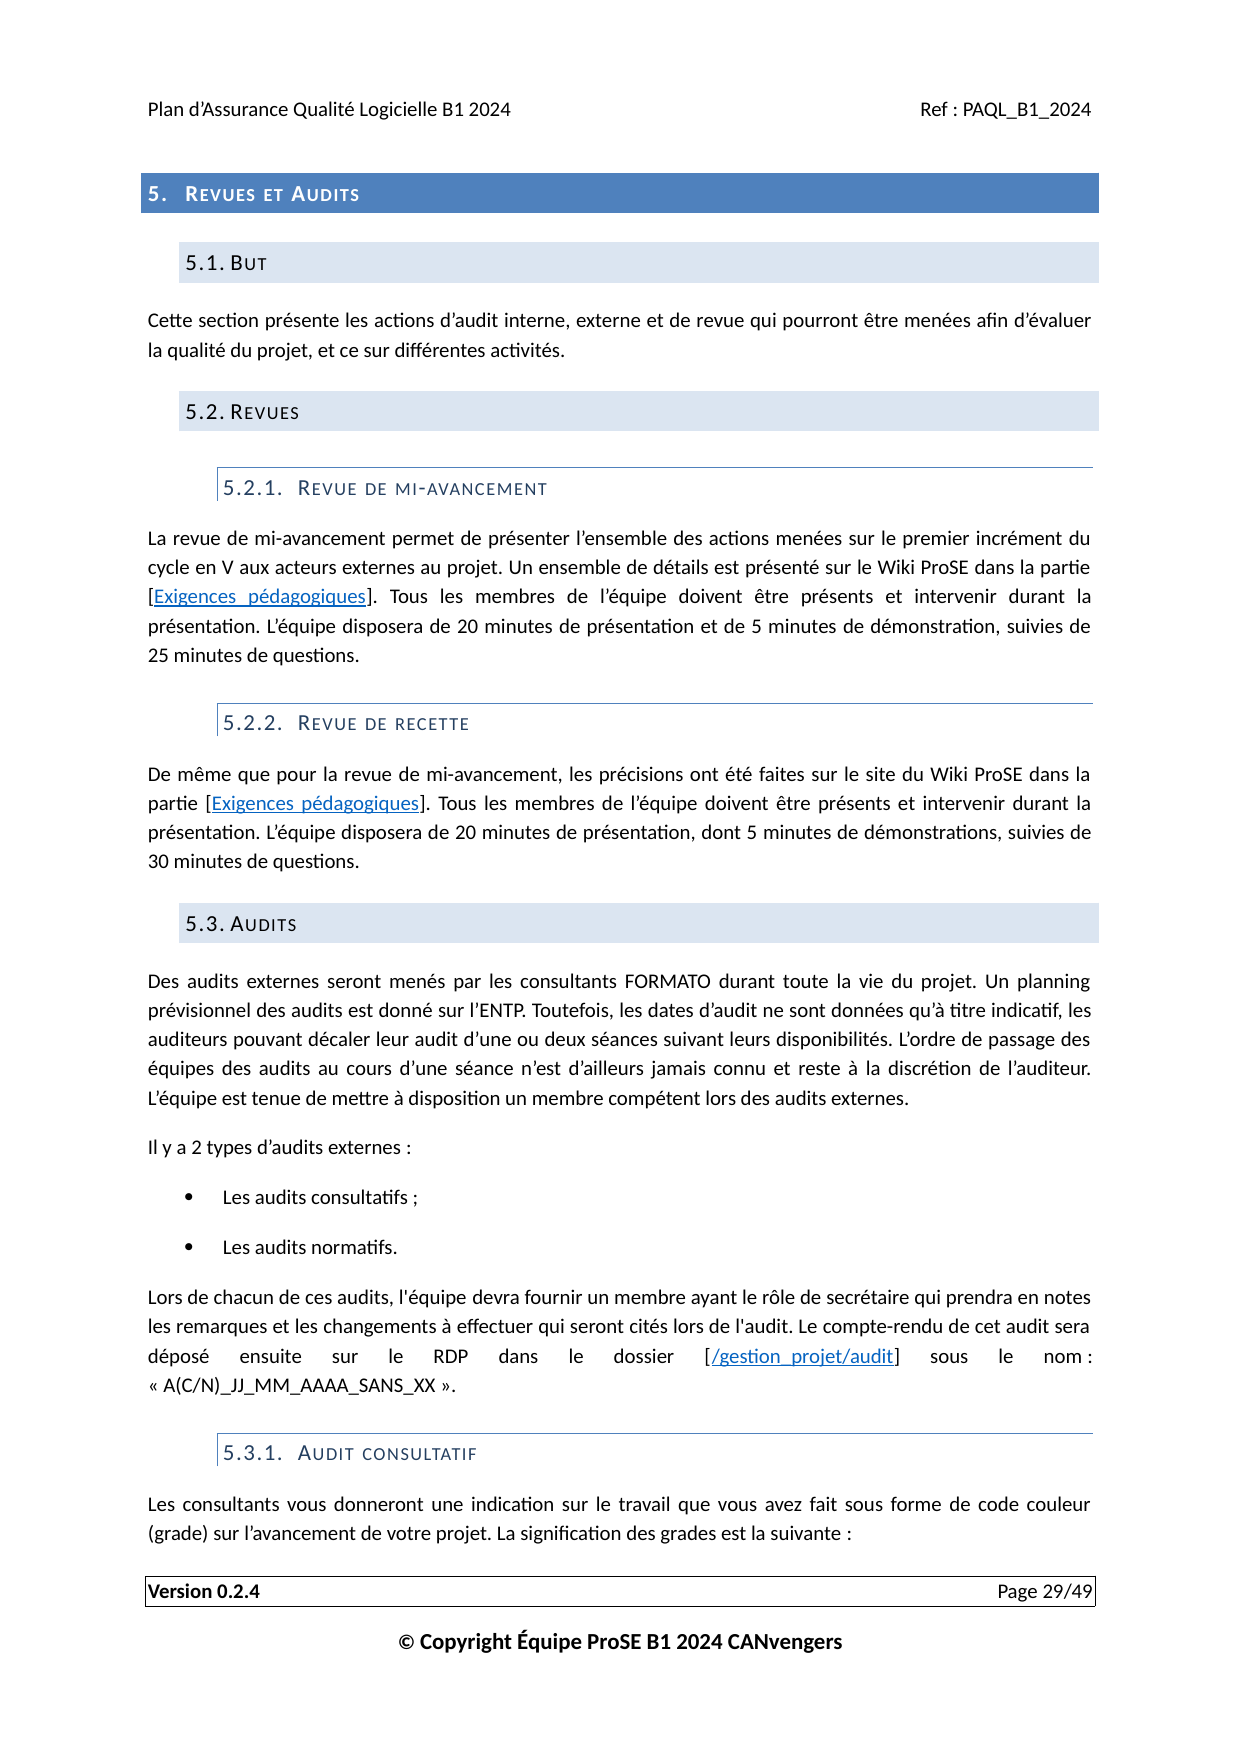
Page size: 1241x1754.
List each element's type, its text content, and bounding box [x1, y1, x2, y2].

subtitle Revue de mi-avancement [218, 468, 1093, 501]
text Des audits externes seront menés par les consultants FORMATO durant toute la vie du projet. Un planning prévisionnel des audits est donné sur l’ENTP. Toutefois, les dates d’audit ne sont données qu’à titre indicatif, les auditeurs pouvant décaler leur audit d’une ou deux séances suivant leurs disponibilités. L’ordre de passage des équipes des audits au cours d’une séance n’est d’ailleurs jamais connu et reste à la discrétion de l’auditeur. L’équipe est tenue de mettre à disposition un membre compétent lors des audits externes. [148, 968, 1093, 1110]
subtitle Revues et Audits [148, 179, 1093, 207]
subtitle But [185, 249, 1093, 277]
list Lors de chacun de ces audits, l'équipe devra fournir un membre ayant le rôle de secrétaire qui prendra en notes les remarques et les changements à effectuer qui seront cités lors de l'audit. Le compte-rendu de cet audit sera déposé ensuite sur le RDP dans le dossier [/gestion_projet/audit] sous le nom : « A(C/N)_JJ_MM_AAAA_SANS_XX ». [148, 1284, 1093, 1397]
text De même que pour la revue de mi-avancement, les précisions ont été faites sur le site du Wiki ProSE dans la partie [Exigences pédagogiques]. Tous les membres de l’équipe doivent être présents et intervenir durant la présentation. L’équipe disposera de 20 minutes de présentation, dont 5 minutes de démonstrations, suivies de 30 minutes de questions. [148, 761, 1093, 874]
list Les audits consultatifs ; [185, 1184, 1093, 1210]
subtitle Audit consultatif [218, 1434, 1093, 1466]
subtitle Revue de recette [218, 704, 1093, 736]
list Les audits normatifs. [185, 1234, 1093, 1260]
subtitle Revues [185, 397, 1093, 425]
subtitle Audits [185, 909, 1093, 937]
text Les consultants vous donneront une indication sur le travail que vous avez fait sous forme de code couleur (grade) sur l’avancement de votre projet. La signification des grades est la suivante : [148, 1491, 1093, 1546]
text Il y a 2 types d’audits externes : [148, 1134, 1093, 1160]
text Cette section présente les actions d’audit interne, externe et de revue qui pourront être menées afin d’évaluer la qualité du projet, et ce sur différentes activités. [148, 308, 1093, 362]
text La revue de mi-avancement permet de présenter l’ensemble des actions menées sur le premier incrément du cycle en V aux acteurs externes au projet. Un ensemble de détails est présenté sur le Wiki ProSE dans la partie [Exigences pédagogiques]. Tous les membres de l’équipe doivent être présents et intervenir durant la présentation. L’équipe disposera de 20 minutes de présentation et de 5 minutes de démonstration, suivies de 25 minutes de questions. [148, 525, 1093, 667]
